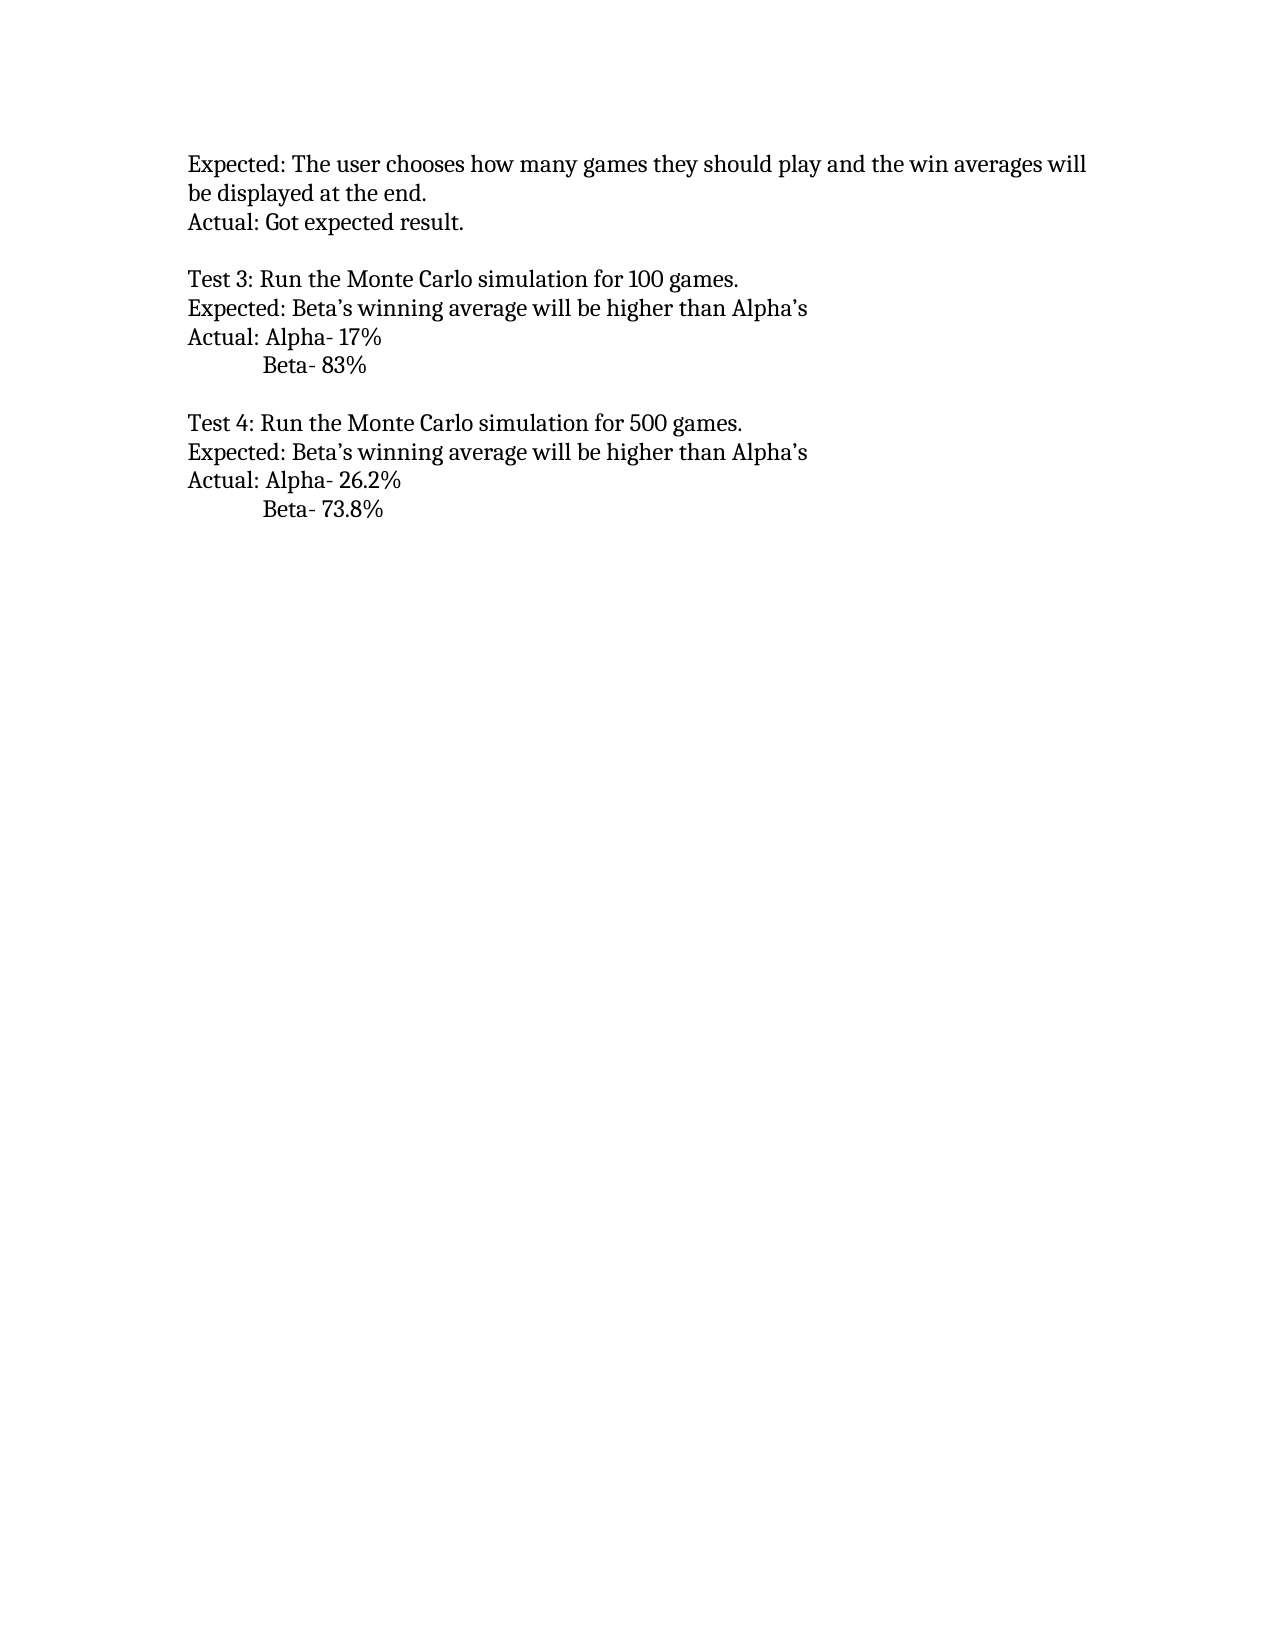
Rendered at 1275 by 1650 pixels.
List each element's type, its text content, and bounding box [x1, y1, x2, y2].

text Actual: Alpha- 17% [187, 322, 1087, 351]
text Expected: The user chooses how many games they should play and the win averages will be displayed at the end. [187, 150, 1087, 207]
text Beta- 83% [187, 351, 1087, 380]
text Actual: Got expected result. [187, 207, 1087, 236]
text Expected: Beta’s winning average will be higher than Alpha’s [187, 294, 1087, 322]
text Actual: Alpha- 26.2% [187, 466, 1087, 495]
text Beta- 73.8% [187, 495, 1087, 524]
text Test 3: Run the Monte Carlo simulation for 100 games. [187, 265, 1087, 294]
text Expected: Beta’s winning average will be higher than Alpha’s [187, 437, 1087, 466]
text Test 4: Run the Monte Carlo simulation for 500 games. [187, 409, 1087, 437]
